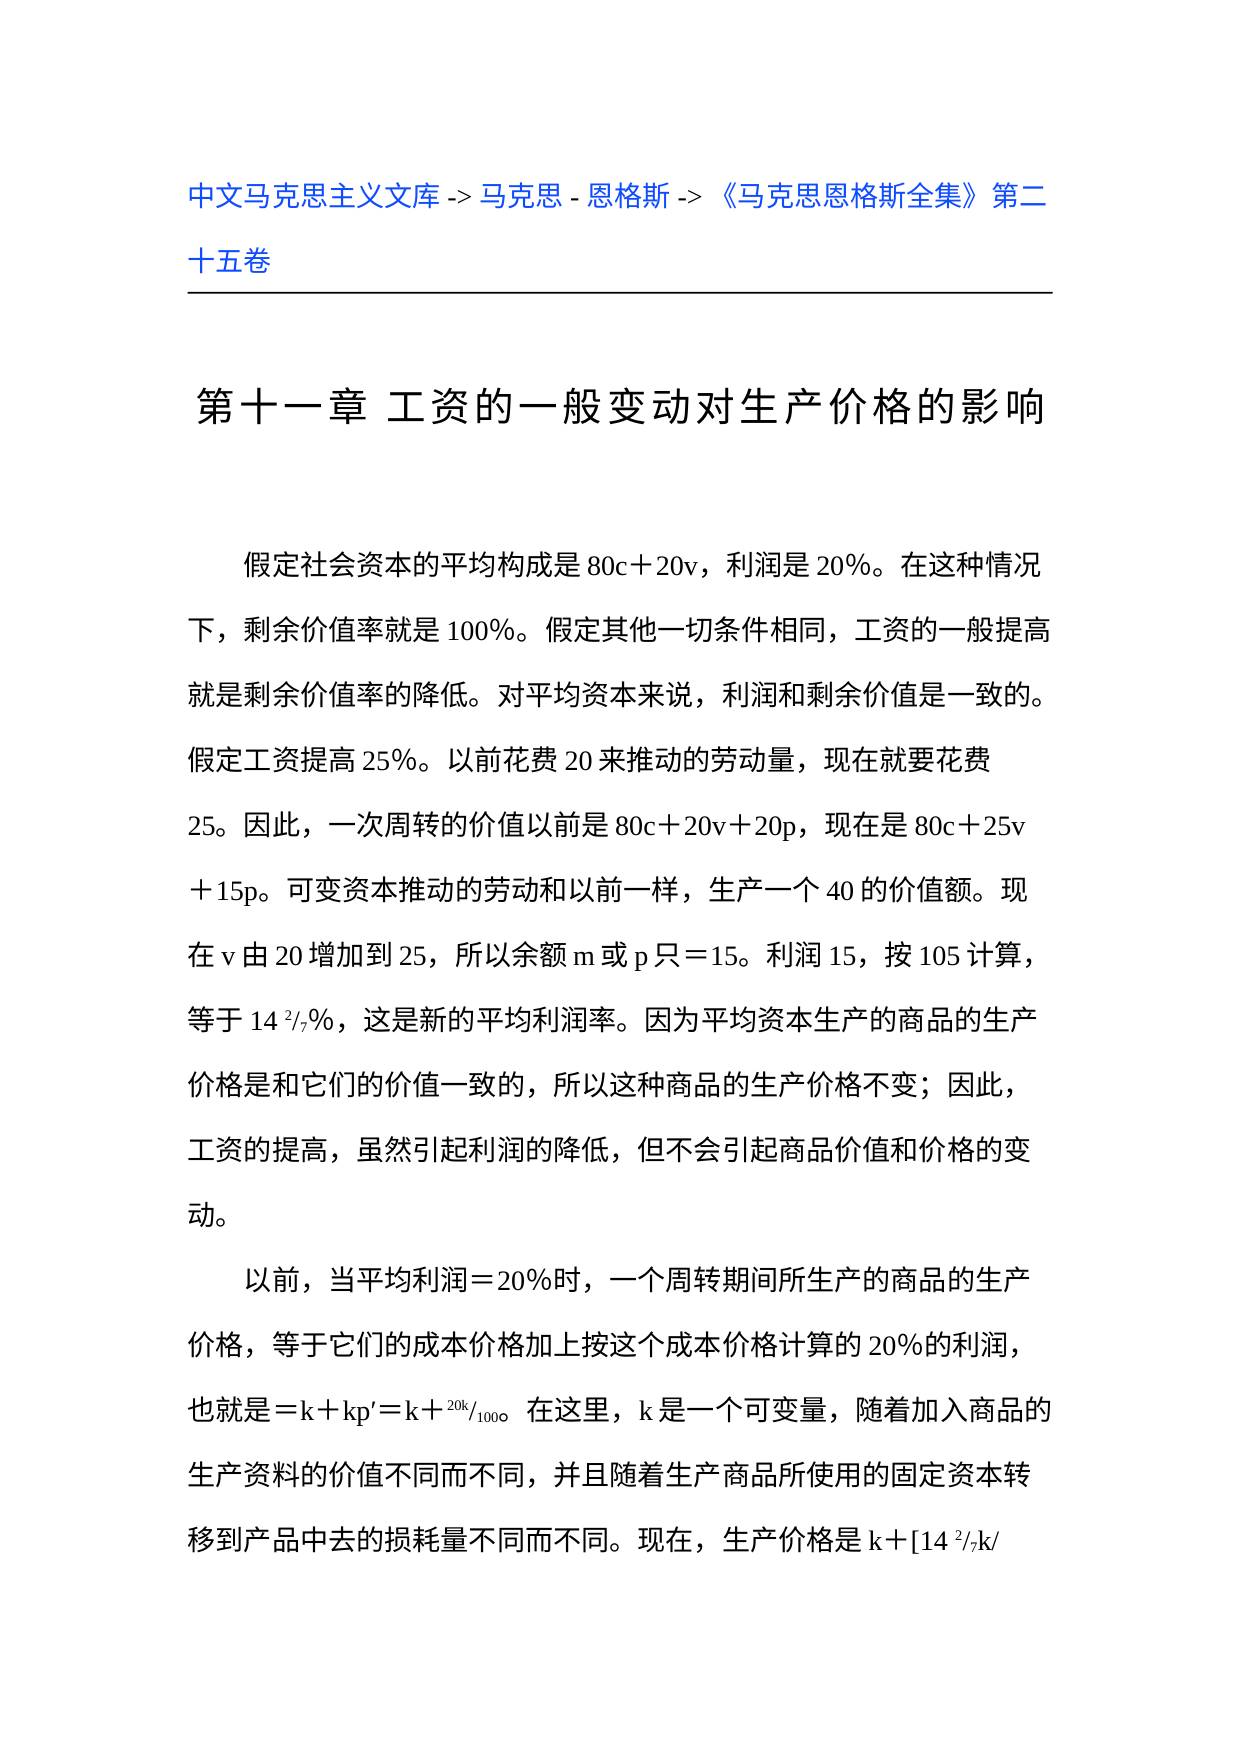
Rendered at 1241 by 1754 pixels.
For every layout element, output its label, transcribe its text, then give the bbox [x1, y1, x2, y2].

text 第十一章 工资的一般变动对生产价格的影响 [187, 371, 1053, 436]
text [187, 466, 1053, 1571]
text 中文马克思主义文库 -> 马克思 - 恩格斯 -> 《马克思恩格斯全集》第二十五卷 [187, 162, 1053, 291]
